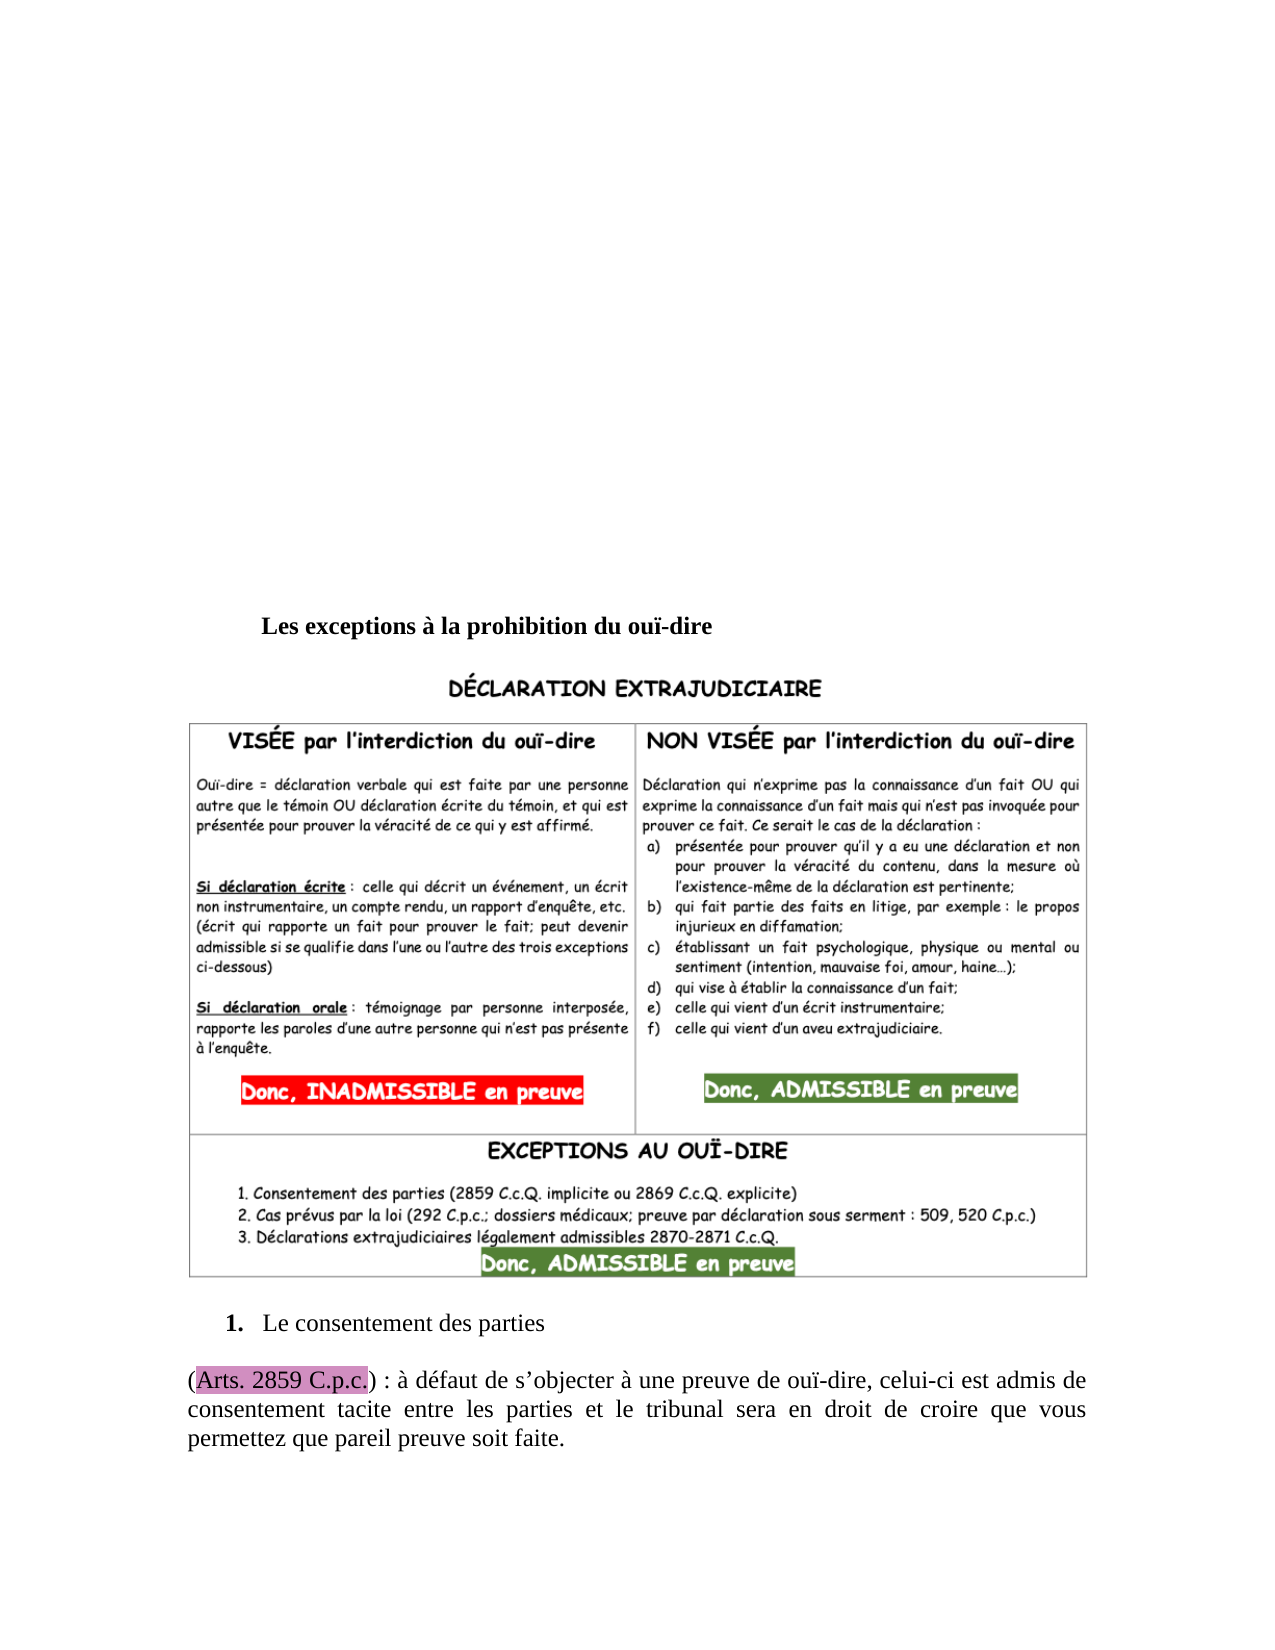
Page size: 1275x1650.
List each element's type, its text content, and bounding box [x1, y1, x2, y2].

list Le consentement des parties [225, 1308, 1087, 1337]
subtitle Les exceptions à la prohibition du ouï-dire [261, 611, 1087, 639]
text (Arts. 2859 C.p.c.) : à défaut de s’objecter à une preuve de ouï-dire, celui-ci est admis de consentement tacite entre les parties et le tribunal sera en droit de croire que vous permettez que pareil preuve soit faite. [187, 1366, 1087, 1452]
picture [187, 668, 1088, 1280]
